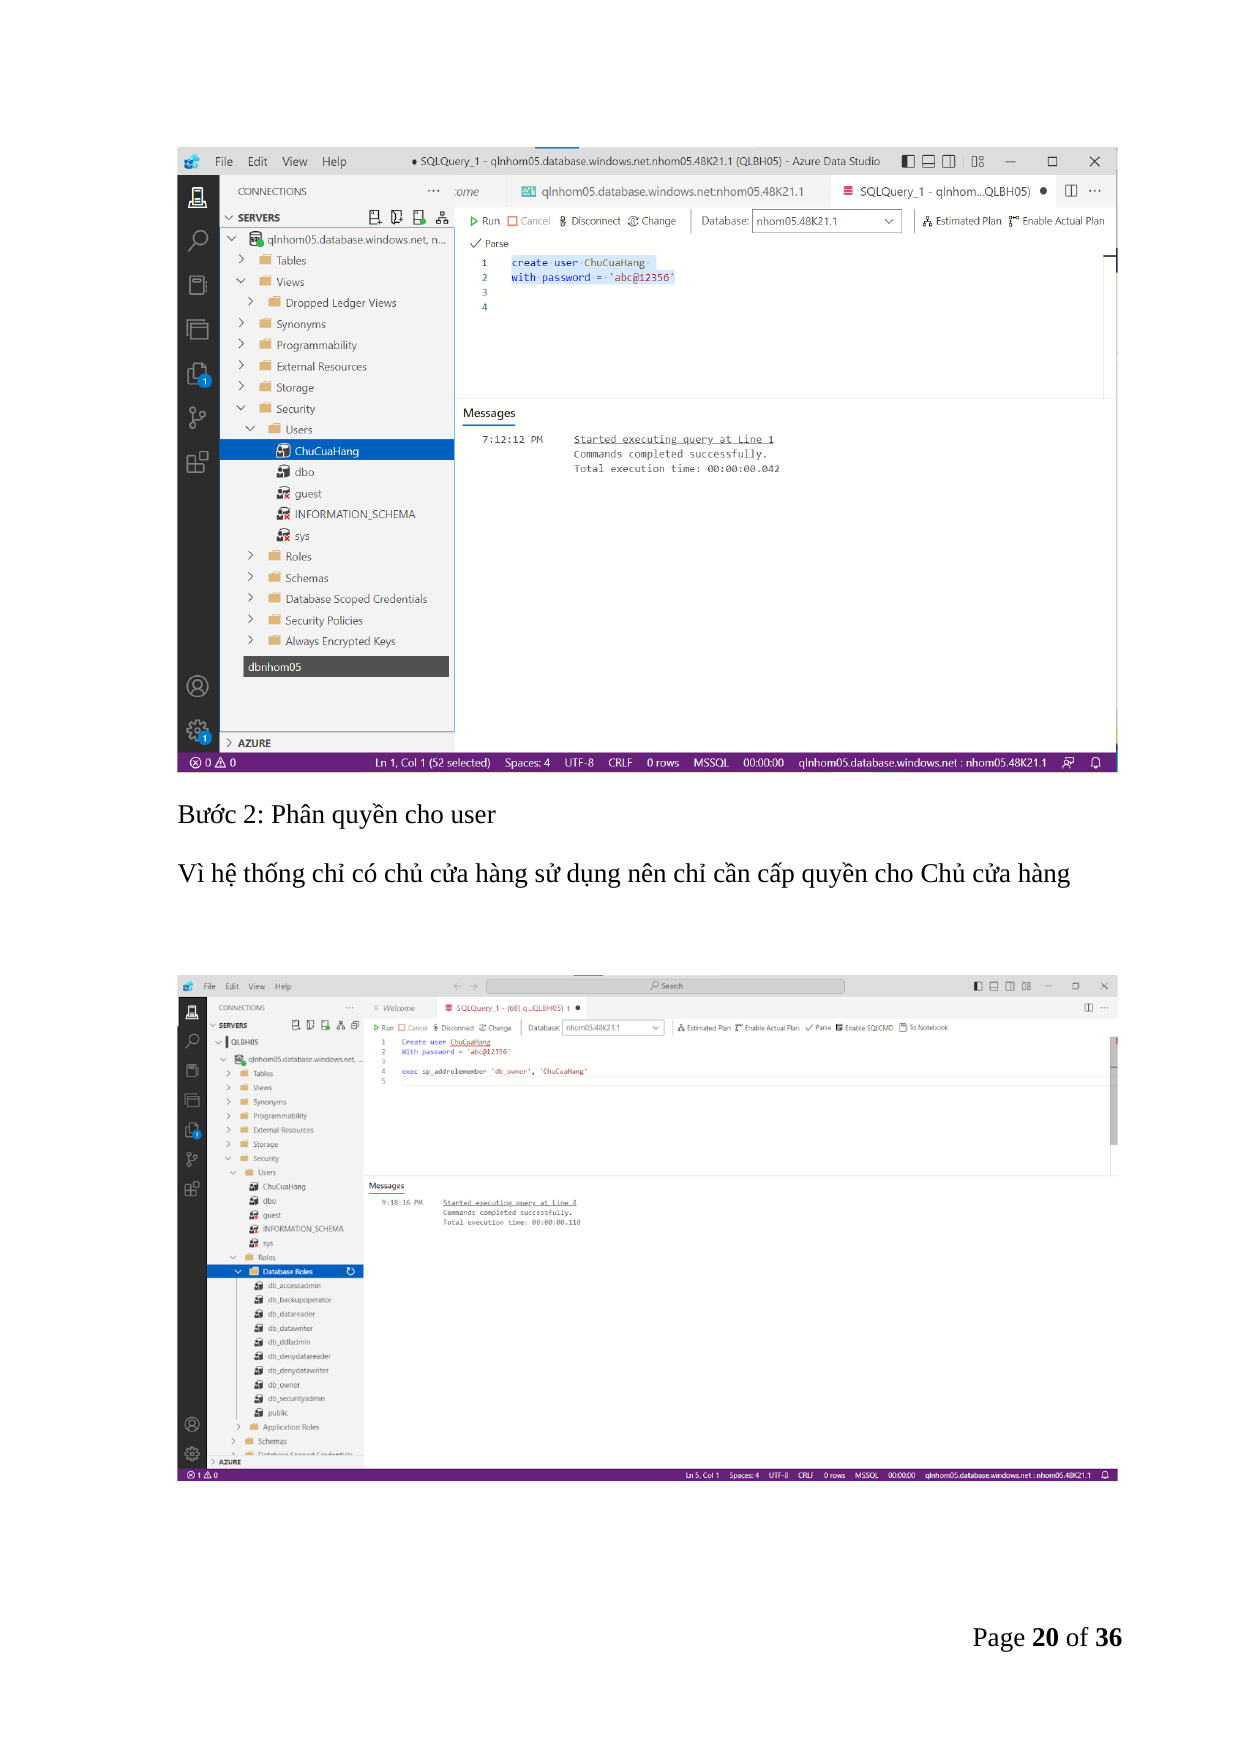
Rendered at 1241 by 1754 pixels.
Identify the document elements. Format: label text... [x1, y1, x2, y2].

picture [177, 147, 1118, 773]
text Bước 2: Phân quyền cho user [177, 798, 1122, 829]
text Vì hệ thống chỉ có chủ cửa hàng sử dụng nên chỉ cần cấp quyền cho Chủ cửa hàng [177, 857, 1122, 889]
picture [177, 975, 1118, 1481]
